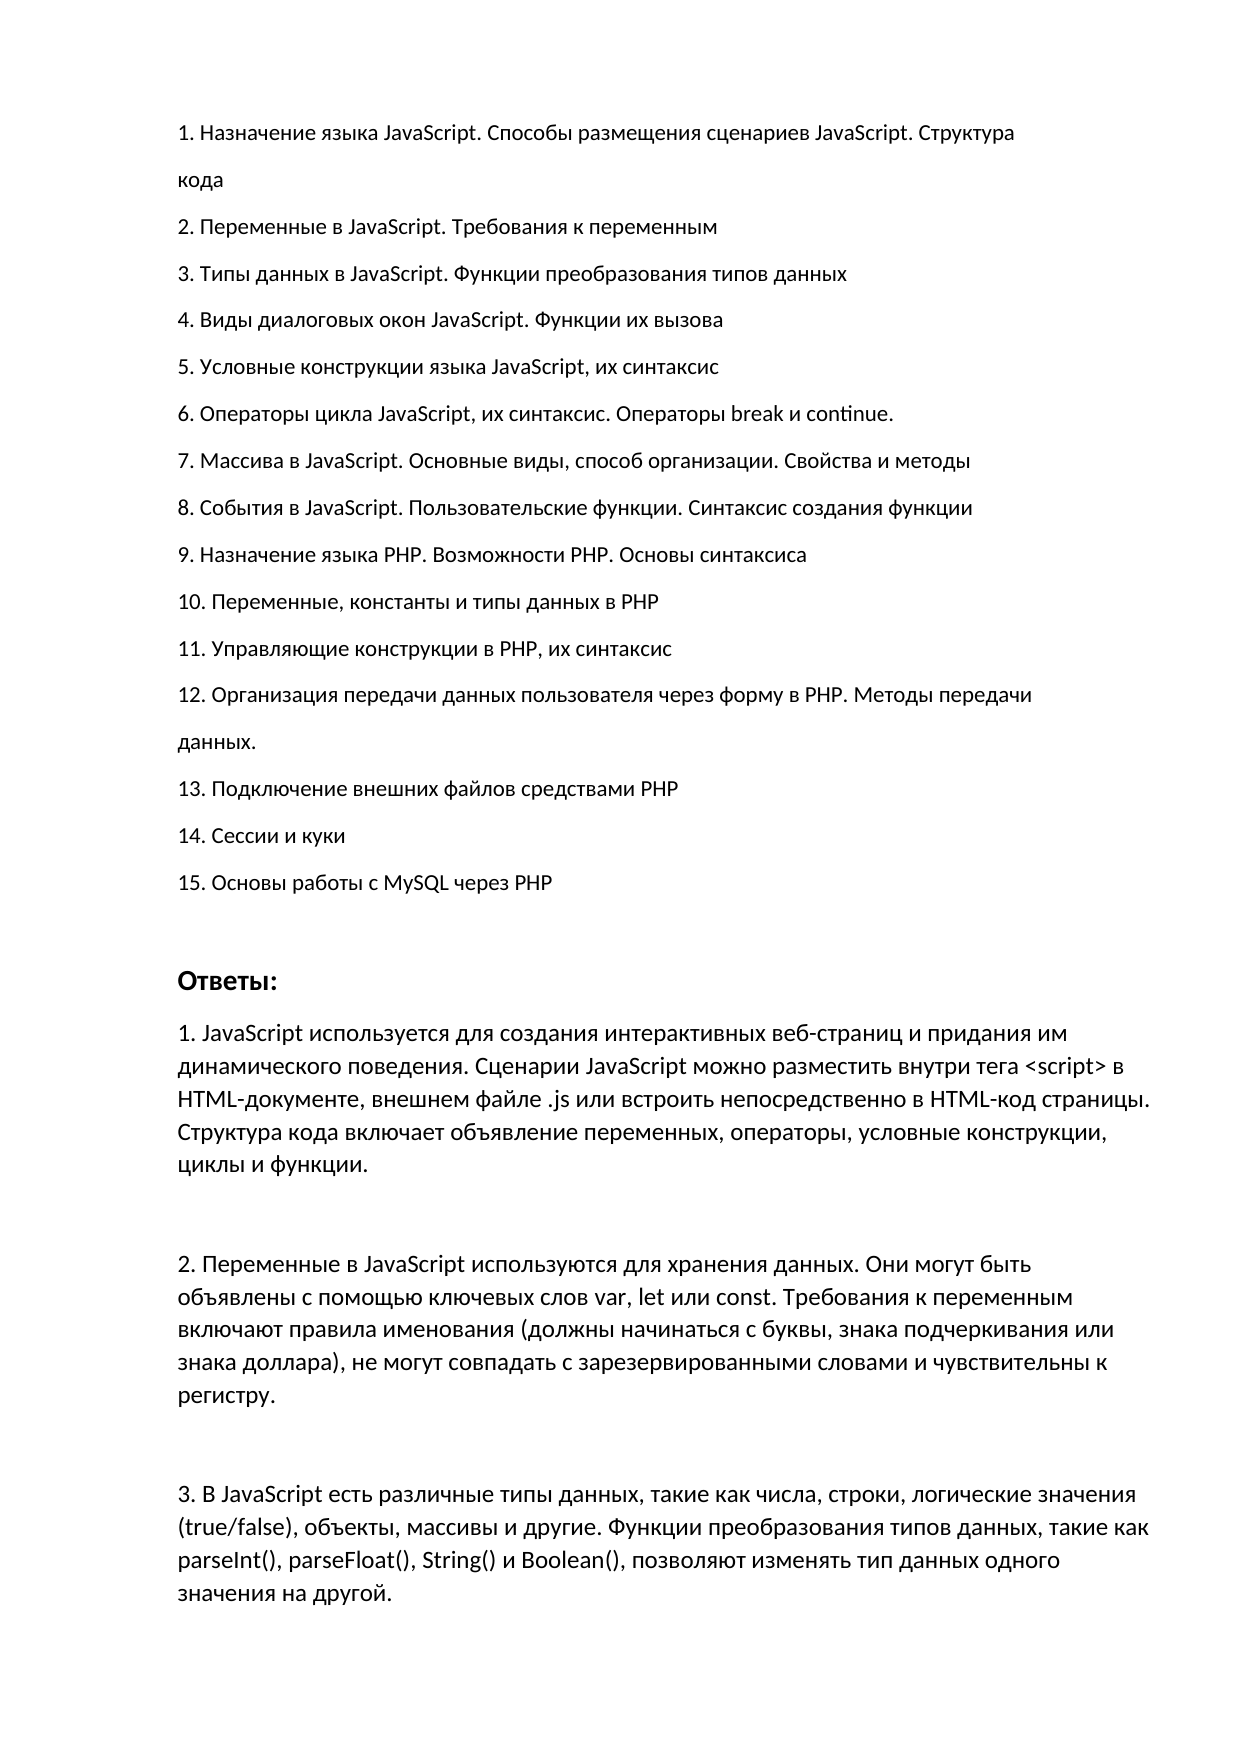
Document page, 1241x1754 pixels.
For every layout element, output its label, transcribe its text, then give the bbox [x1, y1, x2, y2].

text 15. Основы работы с MySQL через PHP [177, 868, 1152, 896]
text 14. Сессии и куки [177, 821, 1152, 849]
text Ответы: [177, 962, 1152, 997]
text 1. JavaScript используется для создания интерактивных веб-страниц и придания им динамического поведения. Сценарии JavaScript можно разместить внутри тега <script> в HTML-документе, внешнем файле .js или встроить непосредственно в HTML-код страницы. Структура кода включает объявление переменных, операторы, условные конструкции, циклы и функции. [177, 1017, 1152, 1179]
text 3. Типы данных в JavaScript. Функции преобразования типов данных [177, 259, 1152, 287]
text 3. В JavaScript есть различные типы данных, такие как числа, строки, логические значения (true/false), объекты, массивы и другие. Функции преобразования типов данных, такие как parseInt(), parseFloat(), String() и Boolean(), позволяют изменять тип данных одного значения на другой. [177, 1479, 1152, 1608]
text 5. Условные конструкции языка JavaScript, их синтаксис [177, 352, 1152, 381]
text кода [177, 165, 1152, 193]
text 2. Переменные в JavaScript используются для хранения данных. Они могут быть объявлены с помощью ключевых слов var, let или const. Требования к переменным включают правила именования (должны начинаться с буквы, знака подчеркивания или знака доллара), не могут совпадать с зарезервированными словами и чувствительны к регистру. [177, 1248, 1152, 1410]
text 10. Переменные, константы и типы данных в PHP [177, 587, 1152, 615]
text 11. Управляющие конструкции в PHP, их синтаксис [177, 634, 1152, 662]
text 4. Виды диалоговых окон JavaScript. Функции их вызова [177, 306, 1152, 334]
text 9. Назначение языка PHP. Возможности PHP. Основы синтаксиса [177, 540, 1152, 568]
text 12. Организация передачи данных пользователя через форму в PHP. Методы передачи [177, 681, 1152, 709]
text 13. Подключение внешних файлов средствами PHP [177, 774, 1152, 802]
text 8. События в JavaScript. Пользовательские функции. Синтаксис создания функции [177, 493, 1152, 521]
text 7. Массива в JavaScript. Основные виды, способ организации. Свойства и методы [177, 446, 1152, 474]
text данных. [177, 727, 1152, 756]
text 1. Назначение языка JavaScript. Способы размещения сценариев JavaScript. Структура [177, 118, 1152, 146]
text 6. Операторы цикла JavaScript, их синтаксис. Операторы break и continue. [177, 399, 1152, 427]
text 2. Переменные в JavaScript. Требования к переменным [177, 212, 1152, 240]
